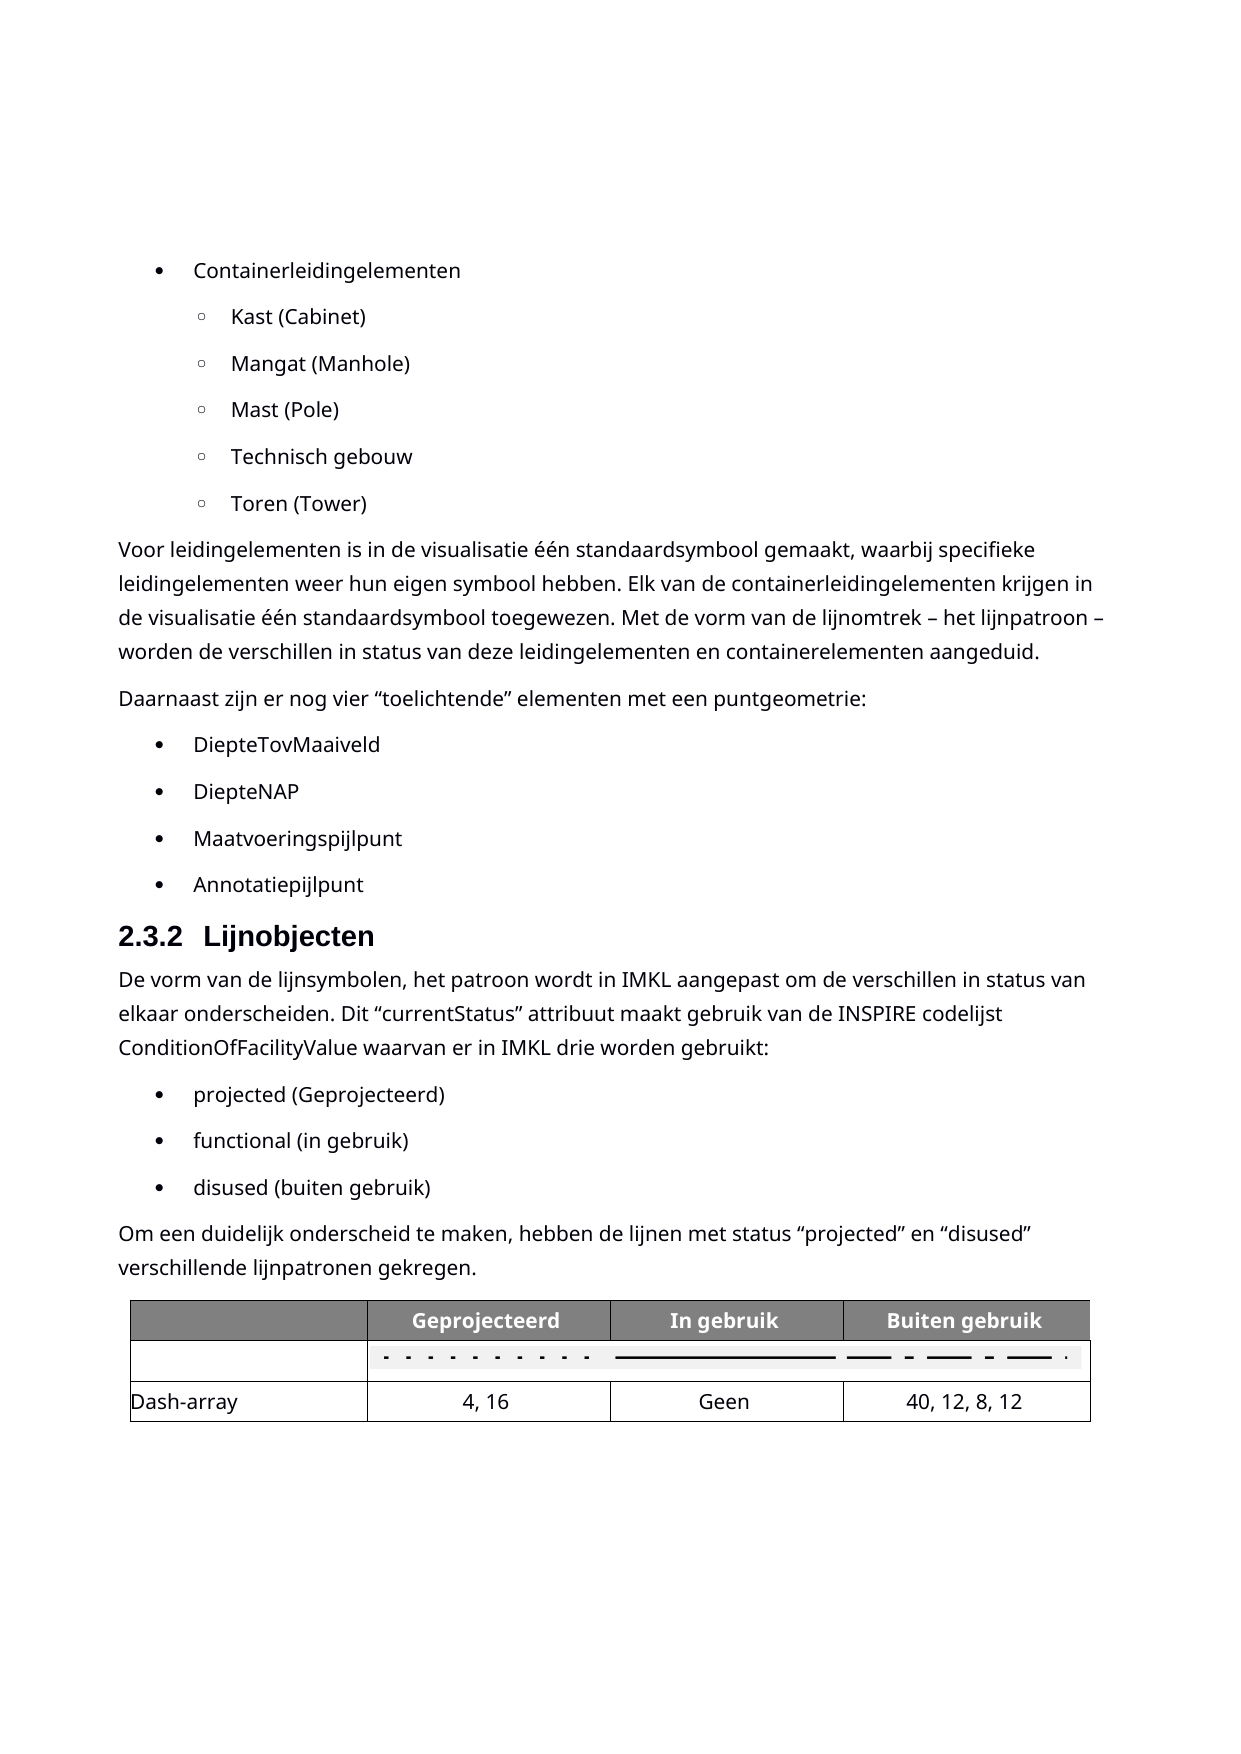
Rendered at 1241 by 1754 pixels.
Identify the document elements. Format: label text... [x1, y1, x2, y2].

text De vorm van de lijnsymbolen, het patroon wordt in IMKL aangepast om de verschillen in status van elkaar onderscheiden. Dit “currentStatus” attribuut maakt gebruik van de INSPIRE codelijst ConditionOfFacilityValue waarvan er in IMKL drie worden gebruikt: [118, 965, 1122, 1062]
list projected (Geprojecteerd) [156, 1080, 1122, 1108]
list Mast (Pole) [193, 396, 1122, 424]
text Voor leidingelementen is in de visualisatie één standaardsymbool gemaakt, waarbij specifieke leidingelementen weer hun eigen symbool hebben. Elk van de containerleidingelementen krijgen in de visualisatie één standaardsymbool toegewezen. Met de vorm van de lijnomtrek – het lijnpatroon – worden de verschillen in status van deze leidingelementen en containerelementen aangeduid. [118, 535, 1122, 666]
table_cell [131, 1341, 367, 1381]
list Kast (Cabinet) [193, 302, 1122, 331]
list DiepteTovMaaiveld [156, 731, 1122, 759]
list Containerleidingelementen [156, 256, 1122, 284]
table_header Geprojecteerd [368, 1301, 610, 1340]
text Daarnaast zijn er nog vier “toelichtende” elementen met een puntgeometrie: [118, 684, 1122, 712]
picture [370, 1346, 1082, 1369]
list Toren (Tower) [193, 489, 1122, 517]
table_cell 4, 16 [368, 1382, 610, 1421]
table_cell Dash-array [131, 1382, 367, 1421]
list DiepteNAP [156, 777, 1122, 806]
list functional (in gebruik) [156, 1126, 1122, 1155]
subtitle Lijnobjecten [118, 919, 1122, 952]
table_cell Geen [611, 1382, 843, 1421]
list Annotatiepijlpunt [156, 870, 1122, 899]
list Mangat (Manhole) [193, 349, 1122, 377]
table_cell 40, 12, 8, 12 [844, 1382, 1090, 1421]
table_header Buiten gebruik [844, 1301, 1090, 1340]
list Maatvoeringspijlpunt [156, 824, 1122, 852]
table_cell [368, 1341, 1090, 1381]
list Technisch gebouw [193, 442, 1122, 471]
list disused (buiten gebruik) [156, 1173, 1122, 1201]
text Om een duidelijk onderscheid te maken, hebben de lijnen met status “projected” en “disused” verschillende lijnpatronen gekregen. [118, 1219, 1122, 1282]
table_header In gebruik [611, 1301, 843, 1340]
table_header [131, 1301, 367, 1340]
